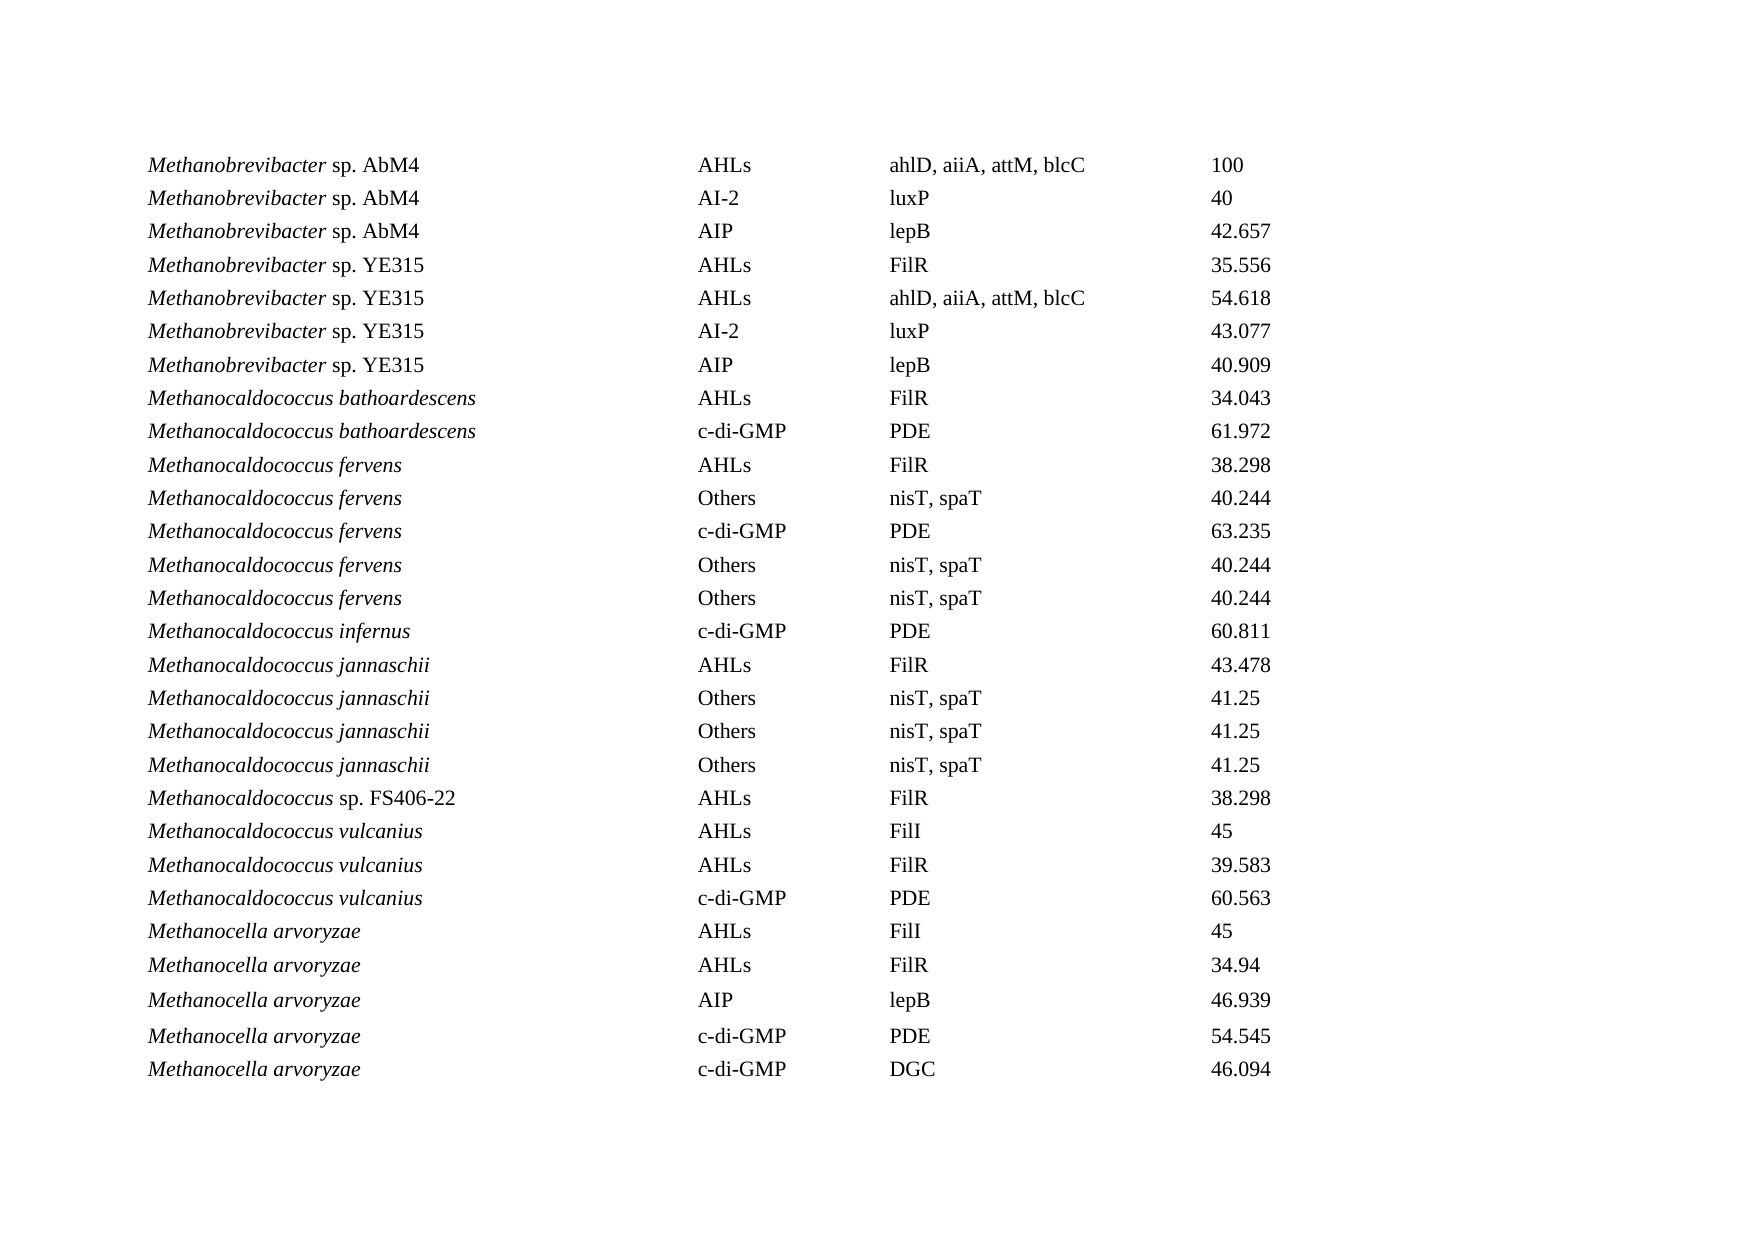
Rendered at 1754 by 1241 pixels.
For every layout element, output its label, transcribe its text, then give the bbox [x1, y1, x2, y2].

table_cell AHLs [686, 381, 878, 414]
table_cell 46.094 [1200, 1052, 1480, 1085]
table_cell 54.545 [1200, 1019, 1480, 1052]
table_cell Methanocaldococcus jannaschii [136, 648, 686, 681]
table_cell 45 [1200, 814, 1480, 848]
table_cell nisT, spaT [878, 481, 1199, 514]
table_cell 40 [1200, 181, 1480, 214]
table_cell nisT, spaT [878, 748, 1199, 781]
table_cell Others [686, 748, 878, 781]
table_cell 54.618 [1200, 281, 1480, 314]
table_cell FilR [878, 381, 1199, 414]
table_cell FilR [878, 781, 1199, 814]
table_cell luxP [878, 314, 1199, 348]
table_cell 35.556 [1200, 248, 1480, 281]
table_cell AHLs [686, 814, 878, 848]
table_cell c-di-GMP [686, 1052, 878, 1085]
table_cell Methanobrevibacter sp. YE315 [136, 248, 686, 281]
table_cell 42.657 [1200, 214, 1480, 248]
table_cell Methanocaldococcus vulcanius [136, 814, 686, 848]
table_cell 40.244 [1200, 581, 1480, 614]
table_cell Others [686, 481, 878, 514]
table_cell 46.939 [1200, 981, 1480, 1018]
table_cell Methanocaldococcus jannaschii [136, 748, 686, 781]
table_cell FilI [878, 814, 1199, 848]
table_cell c-di-GMP [686, 614, 878, 648]
table_cell AHLs [686, 648, 878, 681]
table_cell Methanobrevibacter sp. AbM4 [136, 181, 686, 214]
table_cell Others [686, 548, 878, 581]
table_cell 34.043 [1200, 381, 1480, 414]
table_cell 40.909 [1200, 348, 1480, 381]
table_cell Methanocaldococcus vulcanius [136, 881, 686, 914]
table_cell nisT, spaT [878, 581, 1199, 614]
table_cell AHLs [686, 281, 878, 314]
table_cell AI-2 [686, 181, 878, 214]
table_cell 60.563 [1200, 881, 1480, 914]
table_cell Methanobrevibacter sp. AbM4 [136, 148, 686, 181]
table_cell AHLs [686, 448, 878, 481]
table_cell Methanocaldococcus jannaschii [136, 714, 686, 748]
table_cell 61.972 [1200, 414, 1480, 448]
table_cell Methanocaldococcus jannaschii [136, 681, 686, 714]
table_cell Methanocaldococcus fervens [136, 481, 686, 514]
table_cell Methanocaldococcus fervens [136, 548, 686, 581]
table_cell 38.298 [1200, 448, 1480, 481]
table_cell Methanocella arvoryzae [136, 914, 686, 948]
table_cell FilI [878, 914, 1199, 948]
table_cell DGC [878, 1052, 1199, 1085]
table_cell PDE [878, 881, 1199, 914]
table_cell 43.478 [1200, 648, 1480, 681]
table_cell Methanobrevibacter sp. YE315 [136, 348, 686, 381]
table_cell PDE [878, 1019, 1199, 1052]
table_cell Methanocaldococcus vulcanius [136, 848, 686, 881]
table_cell Methanocaldococcus sp. FS406-22 [136, 781, 686, 814]
table_cell lepB [878, 981, 1199, 1018]
table_cell Methanocella arvoryzae [136, 948, 686, 981]
table_cell lepB [878, 348, 1199, 381]
table_cell Methanobrevibacter sp. AbM4 [136, 214, 686, 248]
table_cell PDE [878, 414, 1199, 448]
table_cell Others [686, 714, 878, 748]
table_cell AHLs [686, 914, 878, 948]
table_cell Methanobrevibacter sp. YE315 [136, 281, 686, 314]
table_cell 40.244 [1200, 481, 1480, 514]
table_cell 100 [1200, 148, 1480, 181]
table_cell AIP [686, 981, 878, 1018]
table_cell AI-2 [686, 314, 878, 348]
table_cell Methanocella arvoryzae [136, 981, 686, 1018]
table_cell PDE [878, 514, 1199, 548]
table_cell nisT, spaT [878, 714, 1199, 748]
table_cell AHLs [686, 948, 878, 981]
table_cell PDE [878, 614, 1199, 648]
table_cell c-di-GMP [686, 414, 878, 448]
table_cell Methanocaldococcus bathoardescens [136, 381, 686, 414]
table_cell Methanocaldococcus bathoardescens [136, 414, 686, 448]
table_cell Methanobrevibacter sp. YE315 [136, 314, 686, 348]
table_cell Methanocaldococcus fervens [136, 448, 686, 481]
table_cell lepB [878, 214, 1199, 248]
table_cell 41.25 [1200, 714, 1480, 748]
table_cell Methanocaldococcus infernus [136, 614, 686, 648]
table_cell FilR [878, 248, 1199, 281]
table_cell Methanocaldococcus fervens [136, 514, 686, 548]
table_cell AHLs [686, 148, 878, 181]
table_cell 38.298 [1200, 781, 1480, 814]
table_cell c-di-GMP [686, 881, 878, 914]
table_cell Others [686, 581, 878, 614]
table_cell AHLs [686, 848, 878, 881]
table_cell 63.235 [1200, 514, 1480, 548]
table_cell c-di-GMP [686, 514, 878, 548]
table_cell 41.25 [1200, 748, 1480, 781]
table_cell nisT, spaT [878, 548, 1199, 581]
table_cell 34.94 [1200, 948, 1480, 981]
table_cell AIP [686, 348, 878, 381]
table_cell nisT, spaT [878, 681, 1199, 714]
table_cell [136, 1052, 686, 1085]
table_cell AHLs [686, 248, 878, 281]
table_cell 43.077 [1200, 314, 1480, 348]
table_cell FilR [878, 448, 1199, 481]
table_cell 39.583 [1200, 848, 1480, 881]
table_cell 45 [1200, 914, 1480, 948]
table_cell FilR [878, 848, 1199, 881]
table_cell ahlD, aiiA, attM, blcC [878, 148, 1199, 181]
table_cell 40.244 [1200, 548, 1480, 581]
table_cell AHLs [686, 781, 878, 814]
table_cell luxP [878, 181, 1199, 214]
table_cell 60.811 [1200, 614, 1480, 648]
table_cell AIP [686, 214, 878, 248]
table_cell 41.25 [1200, 681, 1480, 714]
table_cell Methanocaldococcus fervens [136, 581, 686, 614]
table_cell ahlD, aiiA, attM, blcC [878, 281, 1199, 314]
table_cell c-di-GMP [686, 1019, 878, 1052]
table_cell Methanocella arvoryzae [136, 1019, 686, 1052]
table_cell Others [686, 681, 878, 714]
table_cell FilR [878, 948, 1199, 981]
table_cell FilR [878, 648, 1199, 681]
